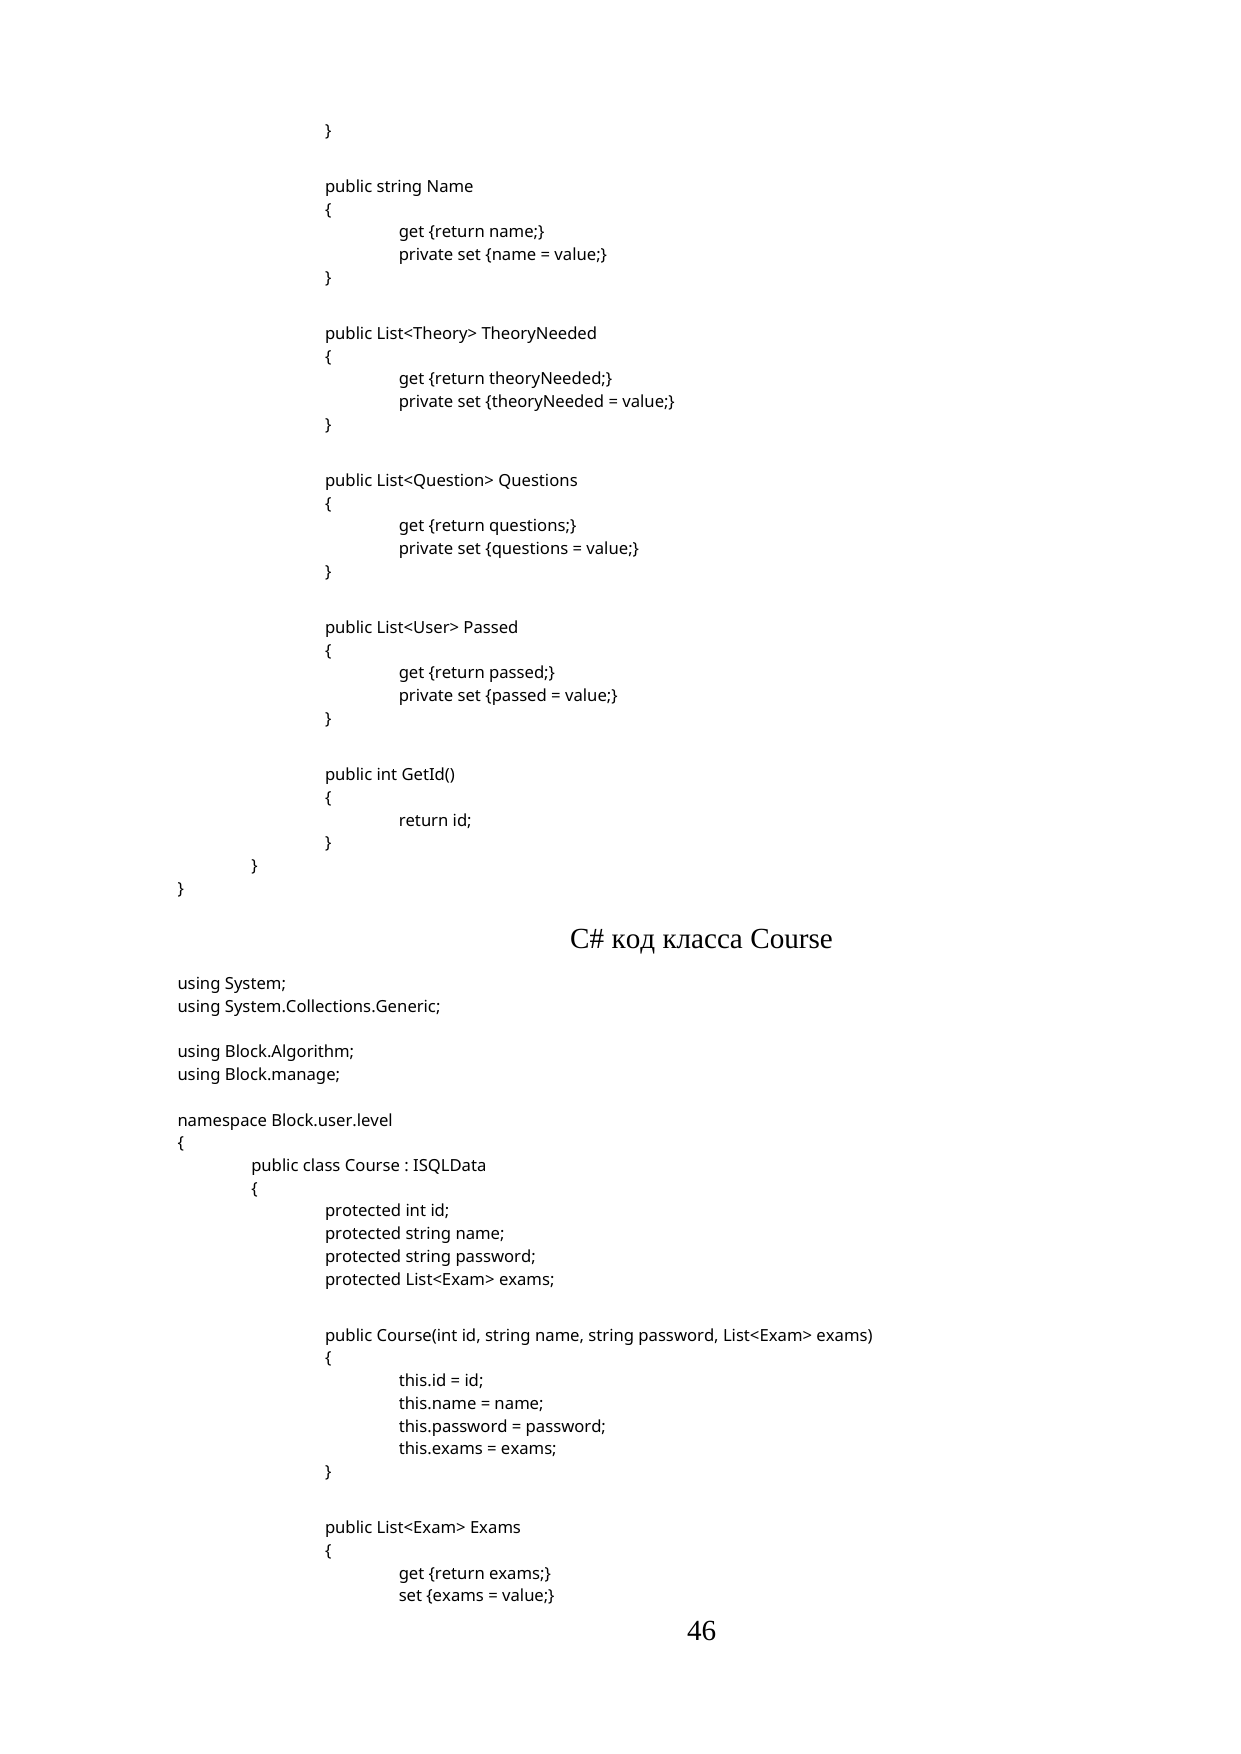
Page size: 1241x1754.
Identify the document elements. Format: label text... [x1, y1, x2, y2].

text get {return passed;} [177, 661, 1152, 684]
text } [177, 706, 1152, 729]
text { [177, 1131, 1152, 1154]
text } [177, 559, 1152, 582]
text using System.Collections.Generic; [177, 995, 1152, 1017]
text this.name = name; [177, 1392, 1152, 1414]
text get {return name;} [177, 220, 1152, 242]
text } [177, 412, 1152, 435]
text } [177, 876, 1152, 899]
text } [177, 853, 1152, 876]
text { [177, 638, 1152, 661]
text public List<Theory> TheoryNeeded [177, 321, 1152, 344]
text public List<User> Passed [177, 616, 1152, 638]
text this.id = id; [177, 1369, 1152, 1392]
text } [177, 1460, 1152, 1482]
text protected List<Exam> exams; [177, 1267, 1152, 1290]
text private set {theoryNeeded = value;} [177, 389, 1152, 412]
text protected string name; [177, 1222, 1152, 1244]
text { [177, 1346, 1152, 1369]
text private set {questions = value;} [177, 537, 1152, 559]
text { [177, 1176, 1152, 1199]
text } [177, 265, 1152, 288]
text public List<Question> Questions [177, 468, 1152, 491]
text private set {passed = value;} [177, 684, 1152, 706]
text C# код класса Course [177, 922, 1152, 955]
text namespace Block.user.level [177, 1108, 1152, 1131]
text { [177, 491, 1152, 514]
text using System; [177, 972, 1152, 995]
text public Course(int id, string name, string password, List<Exam> exams) [177, 1323, 1152, 1346]
text using Block.manage; [177, 1063, 1152, 1086]
text return id; [177, 808, 1152, 831]
text { [177, 1539, 1152, 1561]
text protected int id; [177, 1199, 1152, 1222]
text private set {name = value;} [177, 242, 1152, 265]
text } [177, 118, 1152, 141]
text public class Course : ISQLData [177, 1154, 1152, 1176]
text { [177, 197, 1152, 220]
text set {exams = value;} [177, 1584, 1152, 1607]
text public string Name [177, 174, 1152, 197]
text this.exams = exams; [177, 1437, 1152, 1460]
text { [177, 344, 1152, 367]
text get {return theoryNeeded;} [177, 367, 1152, 389]
text public int GetId() [177, 763, 1152, 785]
text this.password = password; [177, 1414, 1152, 1437]
text { [177, 785, 1152, 808]
text get {return exams;} [177, 1561, 1152, 1584]
text } [177, 831, 1152, 853]
text using Block.Algorithm; [177, 1040, 1152, 1063]
text protected string password; [177, 1244, 1152, 1267]
text public List<Exam> Exams [177, 1516, 1152, 1539]
text get {return questions;} [177, 514, 1152, 537]
